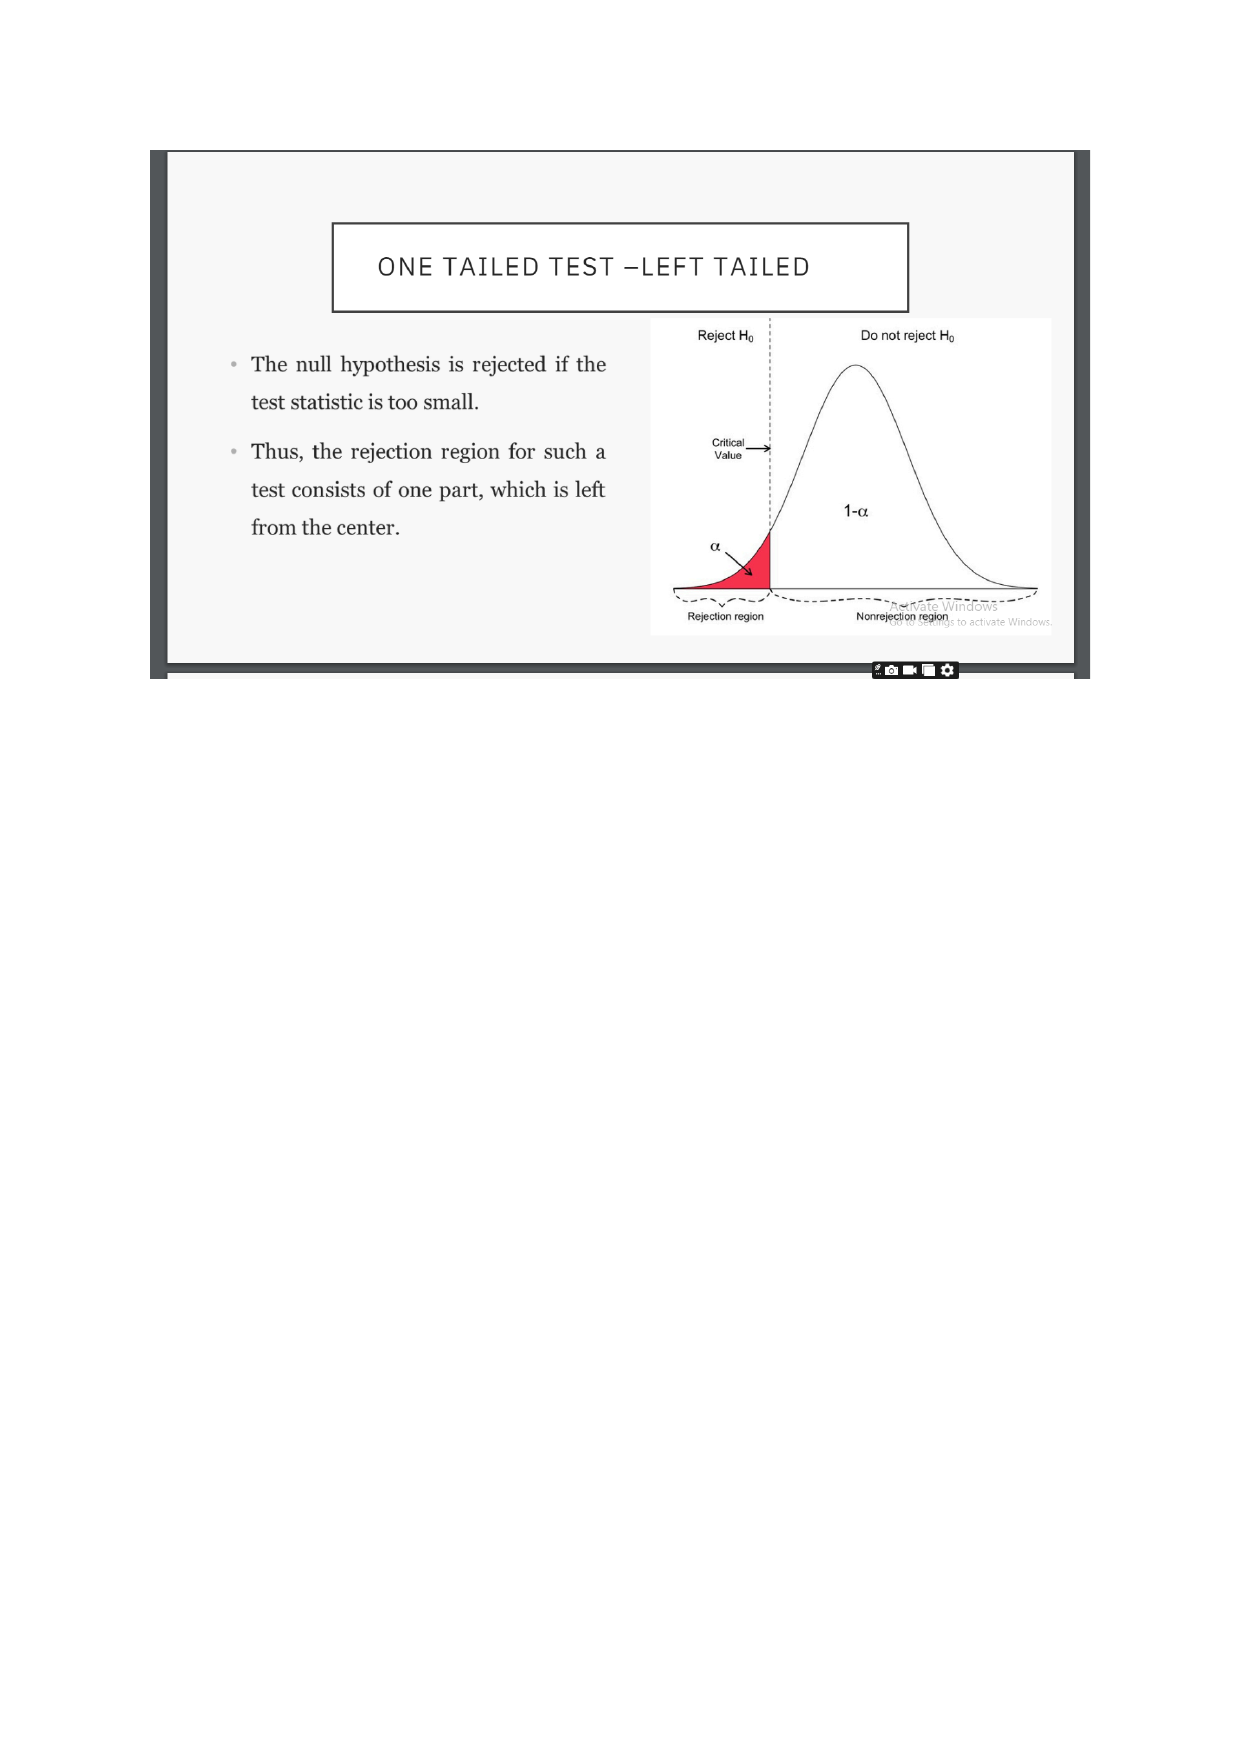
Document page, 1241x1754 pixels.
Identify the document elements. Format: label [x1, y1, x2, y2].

picture [150, 150, 1091, 679]
